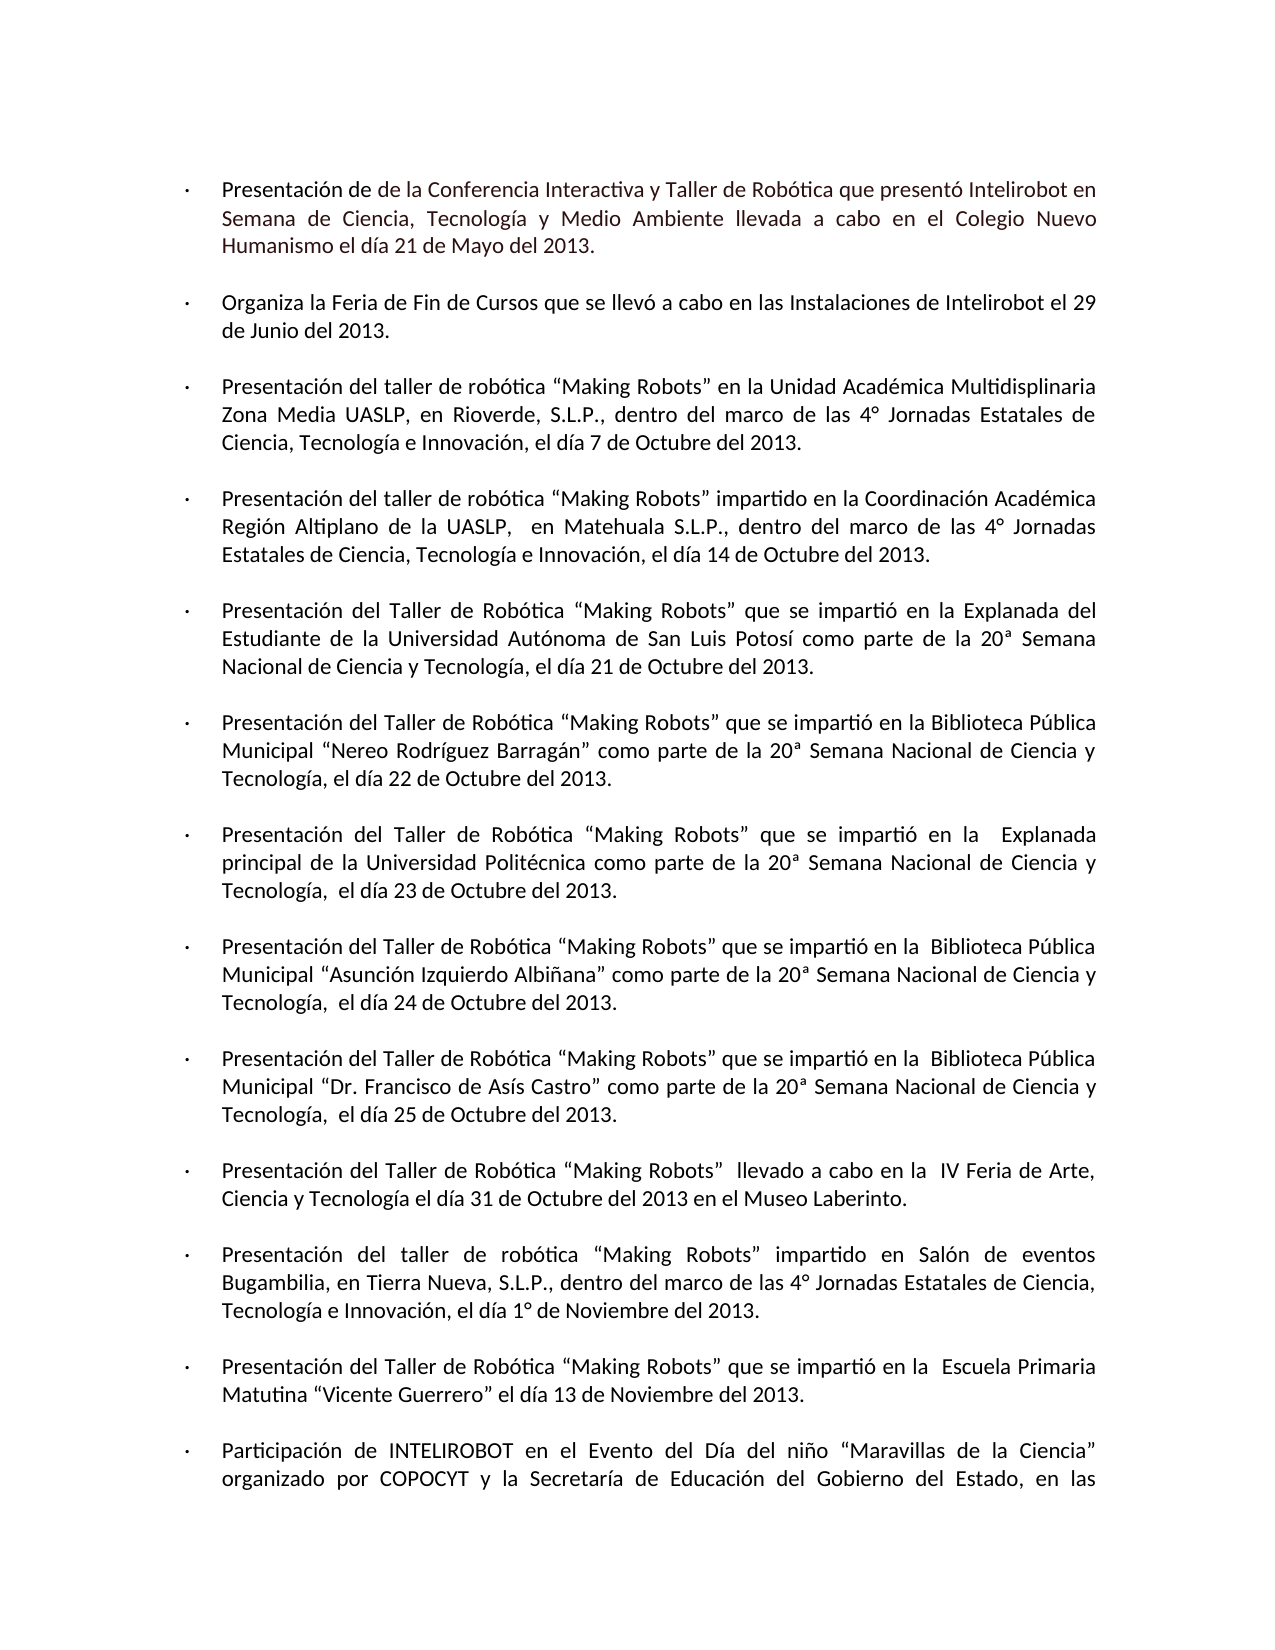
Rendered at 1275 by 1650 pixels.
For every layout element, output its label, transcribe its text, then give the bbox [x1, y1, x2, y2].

list Presentación del Taller de Robótica “Making Robots” que se impartió en la Explanada principal de la Universidad Politécnica como parte de la 20ª Semana Nacional de Ciencia y Tecnología, el día 23 de Octubre del 2013. [184, 820, 1098, 904]
list Presentación del Taller de Robótica “Making Robots” que se impartió en la Biblioteca Pública Municipal “Asunción Izquierdo Albiñana” como parte de la 20ª Semana Nacional de Ciencia y Tecnología, el día 24 de Octubre del 2013. [184, 932, 1098, 1016]
list Presentación de de la Conferencia Interactiva y Taller de Robótica que presentó Intelirobot en Semana de Ciencia, Tecnología y Medio Ambiente llevada a cabo en el Colegio Nuevo Humanismo el día 21 de Mayo del 2013. [184, 176, 1098, 260]
list Presentación del Taller de Robótica “Making Robots” que se impartió en la Biblioteca Pública Municipal “Dr. Francisco de Asís Castro” como parte de la 20ª Semana Nacional de Ciencia y Tecnología, el día 25 de Octubre del 2013. [184, 1044, 1098, 1128]
list Presentación del Taller de Robótica “Making Robots” que se impartió en la Escuela Primaria Matutina “Vicente Guerrero” el día 13 de Noviembre del 2013. [184, 1352, 1098, 1408]
list Presentación del Taller de Robótica “Making Robots” que se impartió en la Explanada del Estudiante de la Universidad Autónoma de San Luis Potosí como parte de la 20ª Semana Nacional de Ciencia y Tecnología, el día 21 de Octubre del 2013. [184, 596, 1098, 680]
list Presentación del Taller de Robótica “Making Robots” que se impartió en la Biblioteca Pública Municipal “Nereo Rodríguez Barragán” como parte de la 20ª Semana Nacional de Ciencia y Tecnología, el día 22 de Octubre del 2013. [184, 708, 1098, 792]
list Presentación del taller de robótica “Making Robots” en la Unidad Académica Multidisplinaria Zona Media UASLP, en Rioverde, S.L.P., dentro del marco de las 4° Jornadas Estatales de Ciencia, Tecnología e Innovación, el día 7 de Octubre del 2013. [184, 372, 1098, 456]
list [184, 1437, 1098, 1493]
list Presentación del taller de robótica “Making Robots” impartido en Salón de eventos Bugambilia, en Tierra Nueva, S.L.P., dentro del marco de las 4° Jornadas Estatales de Ciencia, Tecnología e Innovación, el día 1° de Noviembre del 2013. [184, 1240, 1098, 1324]
list Organiza la Feria de Fin de Cursos que se llevó a cabo en las Instalaciones de Intelirobot el 29 de Junio del 2013. [184, 288, 1098, 344]
list Presentación del Taller de Robótica “Making Robots” llevado a cabo en la IV Feria de Arte, Ciencia y Tecnología el día 31 de Octubre del 2013 en el Museo Laberinto. [184, 1156, 1098, 1212]
list Presentación del taller de robótica “Making Robots” impartido en la Coordinación Académica Región Altiplano de la UASLP, en Matehuala S.L.P., dentro del marco de las 4° Jornadas Estatales de Ciencia, Tecnología e Innovación, el día 14 de Octubre del 2013. [184, 484, 1098, 568]
